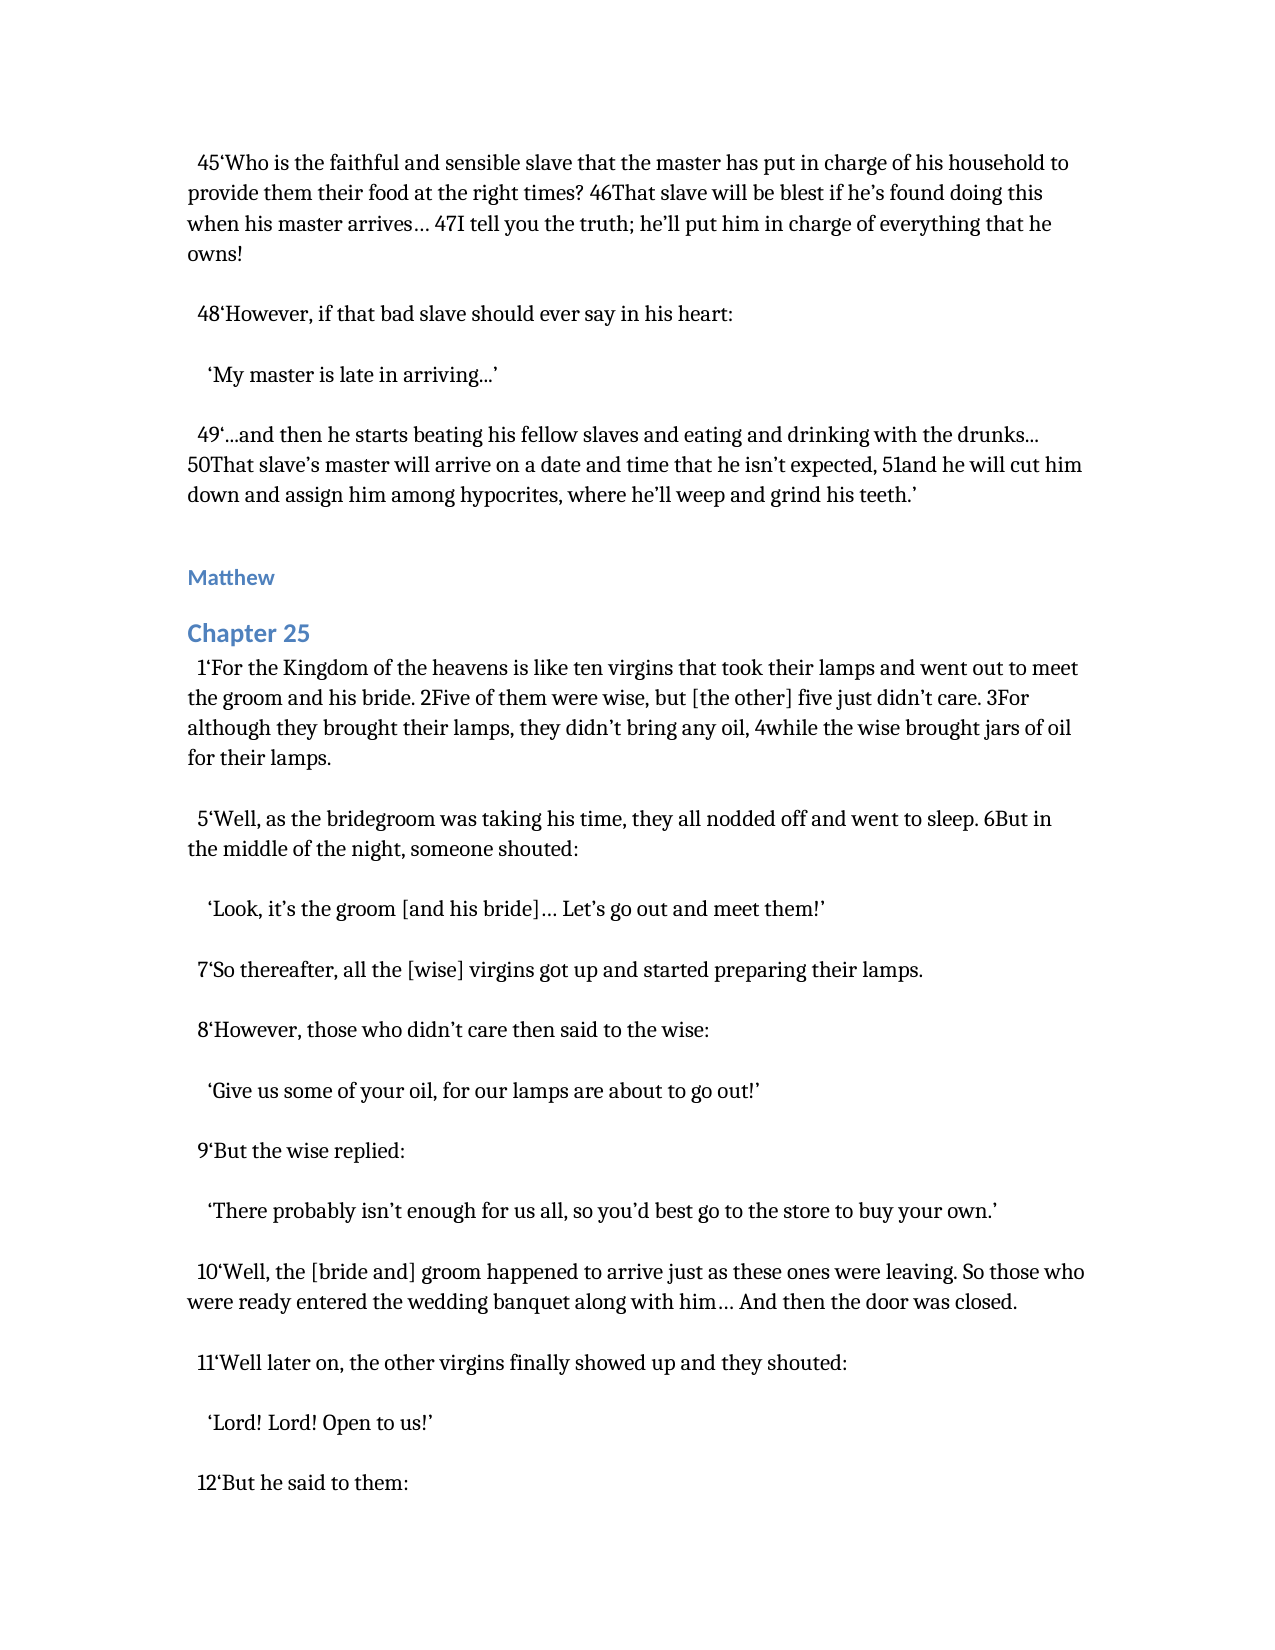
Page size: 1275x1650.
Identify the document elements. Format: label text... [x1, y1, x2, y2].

subtitle Chapter 25 [187, 617, 1087, 649]
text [187, 150, 1087, 539]
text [187, 654, 1087, 1496]
subtitle Matthew [187, 563, 1087, 592]
